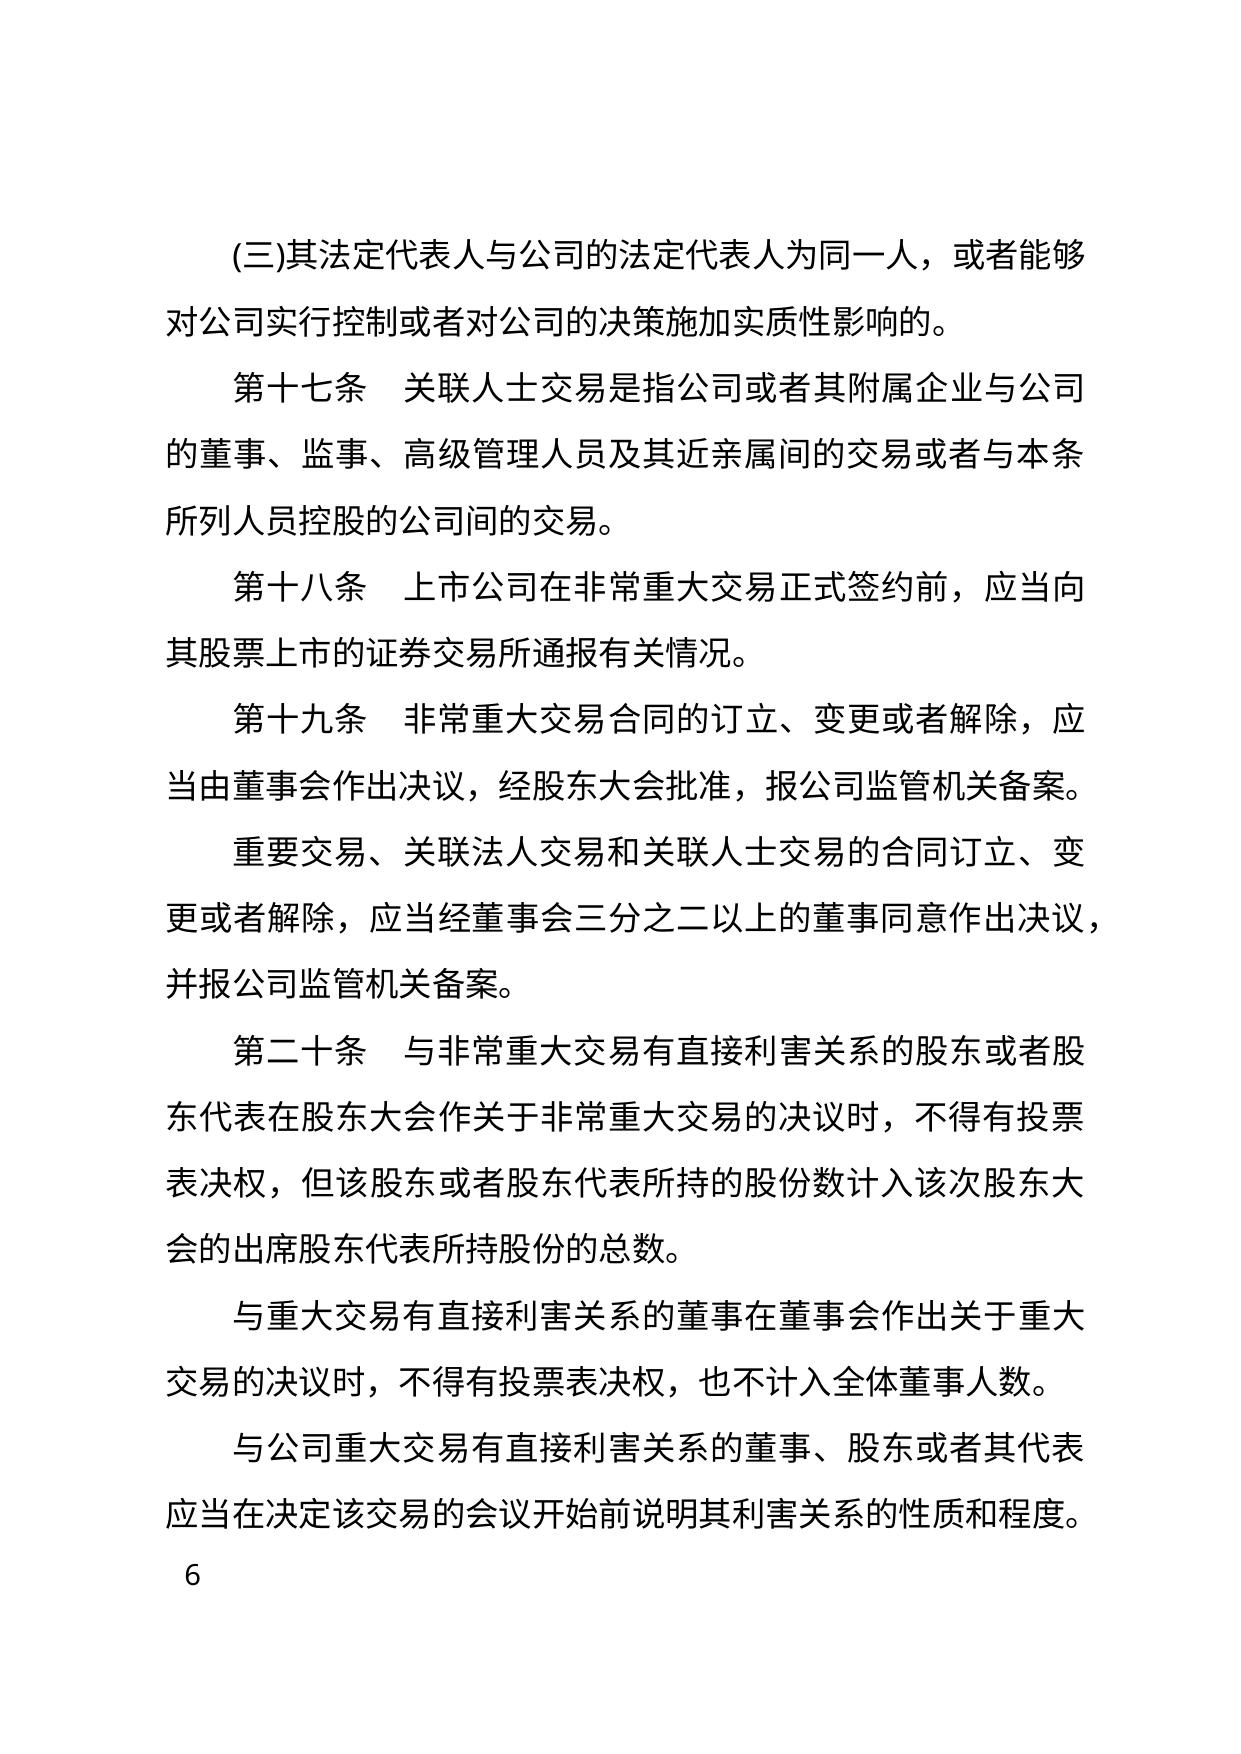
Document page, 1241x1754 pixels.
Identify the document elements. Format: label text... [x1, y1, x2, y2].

text 与公司重大交易有直接利害关系的董事、股东或者其代表，应当在决定该交易的会议开始前说明其利害关系的性质和程度。 [165, 1413, 1087, 1545]
text 第十八条 上市公司在非常重大交易正式签约前，应当向其股票上市的证券交易所通报有关情况。 [165, 552, 1087, 684]
text 第二十条 与非常重大交易有直接利害关系的股东或者股东代表在股东大会作关于非常重大交易的决议时，不得有投票表决权，但该股东或者股东代表所持的股份数计入该次股东大会的出席股东代表所持股份的总数。 [165, 1015, 1087, 1280]
text 与重大交易有直接利害关系的董事在董事会作出关于重大交易的决议时，不得有投票表决权，也不计入全体董事人数。 [165, 1280, 1087, 1413]
text (三)其法定代表人与公司的法定代表人为同一人，或者能够对公司实行控制或者对公司的决策施加实质性影响的。 [165, 220, 1087, 353]
text 第十九条 非常重大交易合同的订立、变更或者解除，应当由董事会作出决议，经股东大会批准，报公司监管机关备案。 [165, 684, 1087, 817]
text 重要交易、关联法人交易和关联人士交易的合同订立、变更或者解除，应当经董事会三分之二以上的董事同意作出决议，并报公司监管机关备案。 [165, 817, 1087, 1015]
text 第十七条 关联人士交易是指公司或者其附属企业与公司的董事、监事、高级管理人员及其近亲属间的交易或者与本条所列人员控股的公司间的交易。 [165, 353, 1087, 552]
